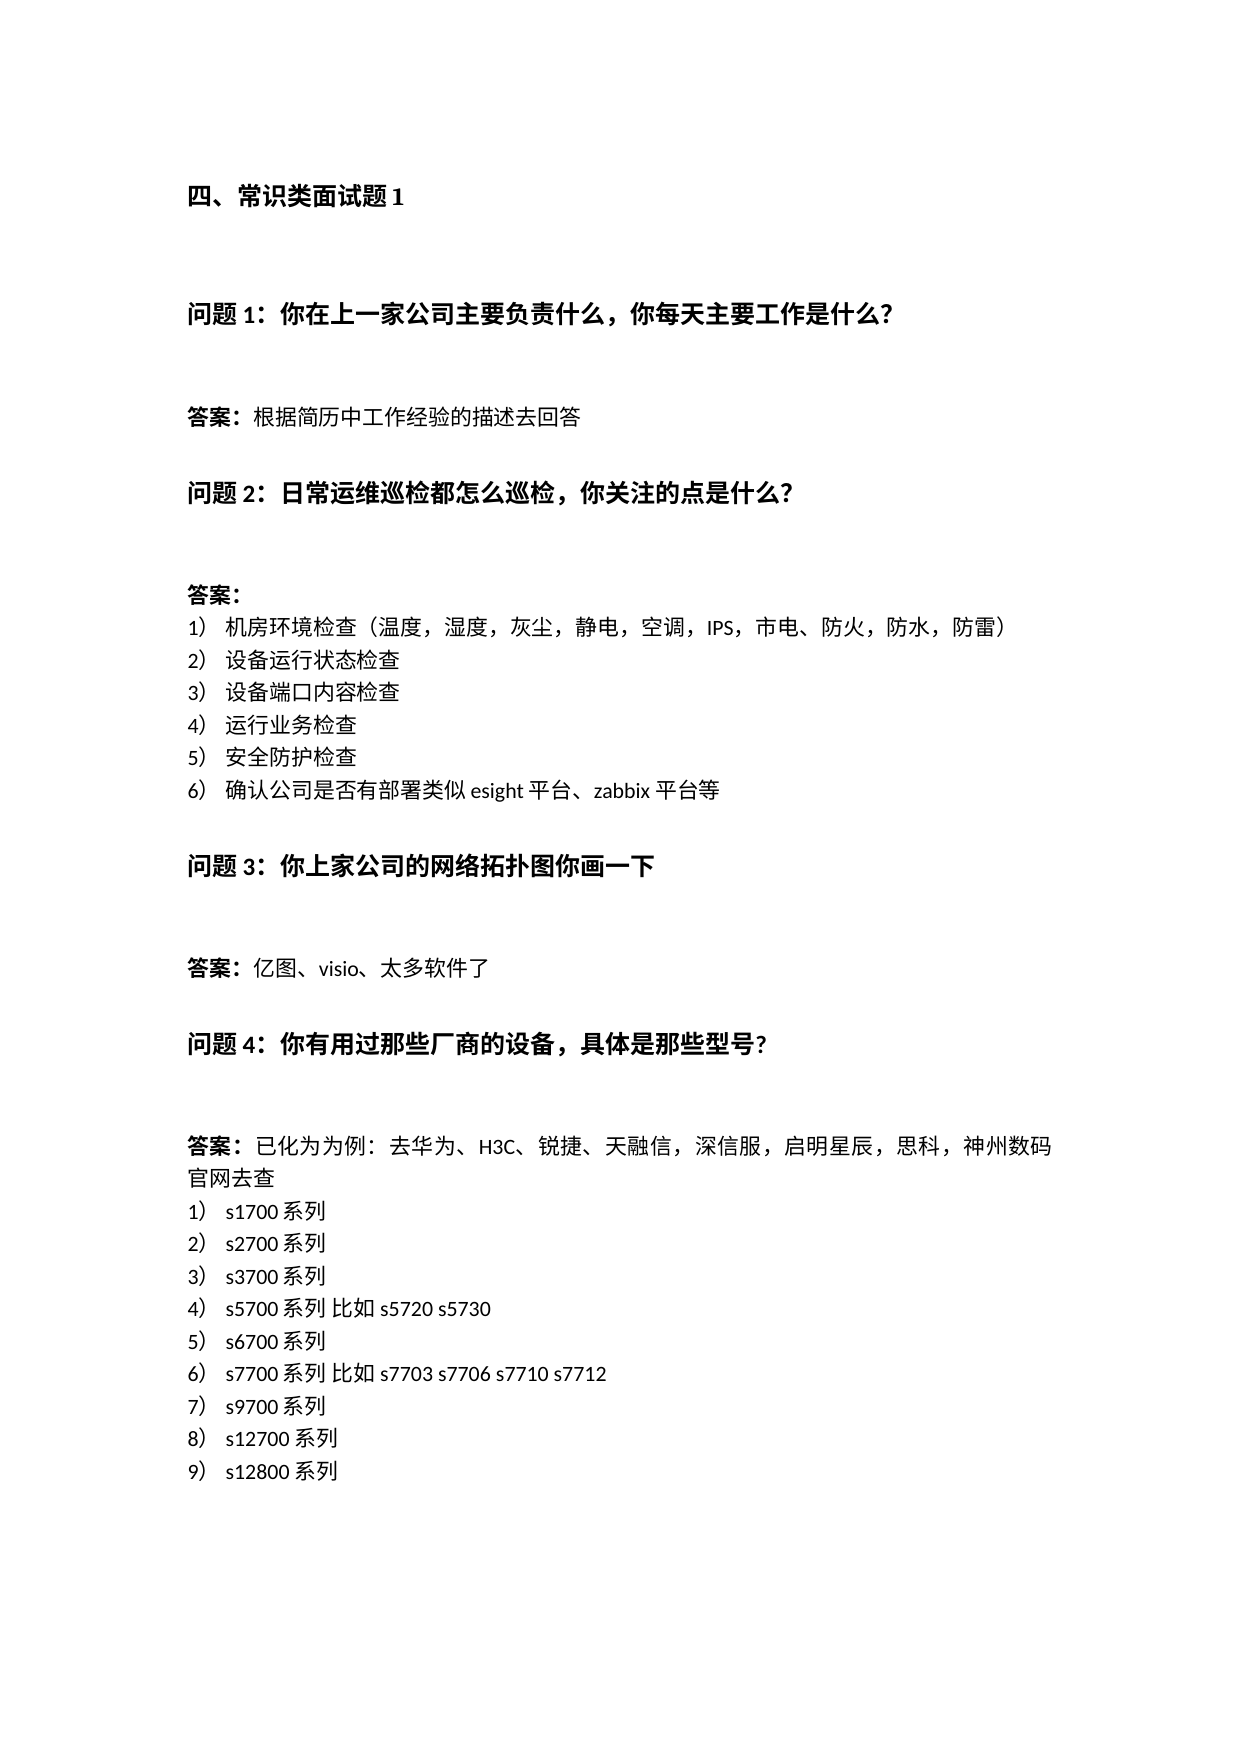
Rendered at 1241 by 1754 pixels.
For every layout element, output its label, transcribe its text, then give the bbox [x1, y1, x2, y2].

text 答案：已化为为例：去华为、H3C、锐捷、天融信，深信服，启明星辰，思科，神州数码官网去查 [187, 1128, 1053, 1193]
text 答案：根据简历中工作经验的描述去回答 [187, 399, 1053, 432]
text 1） 机房环境检查（温度，湿度，灰尘，静电，空调，IPS，市电、防火，防水，防雷） [187, 610, 1053, 642]
subtitle 问题1：你在上一家公司主要负责什么，你每天主要工作是什么？ [187, 281, 1053, 346]
text 2） 设备运行状态检查 [187, 642, 1053, 675]
subtitle 问题2：日常运维巡检都怎么巡检，你关注的点是什么？ [187, 459, 1053, 524]
subtitle 四、常识类面试题1 [187, 162, 1053, 227]
text 1） s1700系列 [187, 1193, 1053, 1226]
subtitle 问题3：你上家公司的网络拓扑图你画一下 [187, 832, 1053, 897]
text 4） s5700系列 比如 s5720 s5730 [187, 1291, 1053, 1323]
text 5） 安全防护检查 [187, 740, 1053, 772]
text 7） s9700系列 [187, 1388, 1053, 1421]
text 9） s12800系列 [187, 1453, 1053, 1486]
text 2） s2700系列 [187, 1226, 1053, 1258]
text 3） 设备端口内容检查 [187, 675, 1053, 707]
text 3） s3700系列 [187, 1258, 1053, 1291]
text 答案： [187, 577, 1053, 610]
text 6） s7700系列 比如 s7703 s7706 s7710 s7712 [187, 1356, 1053, 1388]
subtitle 问题4：你有用过那些厂商的设备，具体是那些型号? [187, 1010, 1053, 1075]
text 8） s12700系列 [187, 1421, 1053, 1453]
text 答案：亿图、visio、太多软件了 [187, 950, 1053, 983]
text 6） 确认公司是否有部署类似esight平台、zabbix 平台等 [187, 772, 1053, 805]
text 5） s6700系列 [187, 1323, 1053, 1356]
text 4） 运行业务检查 [187, 707, 1053, 740]
